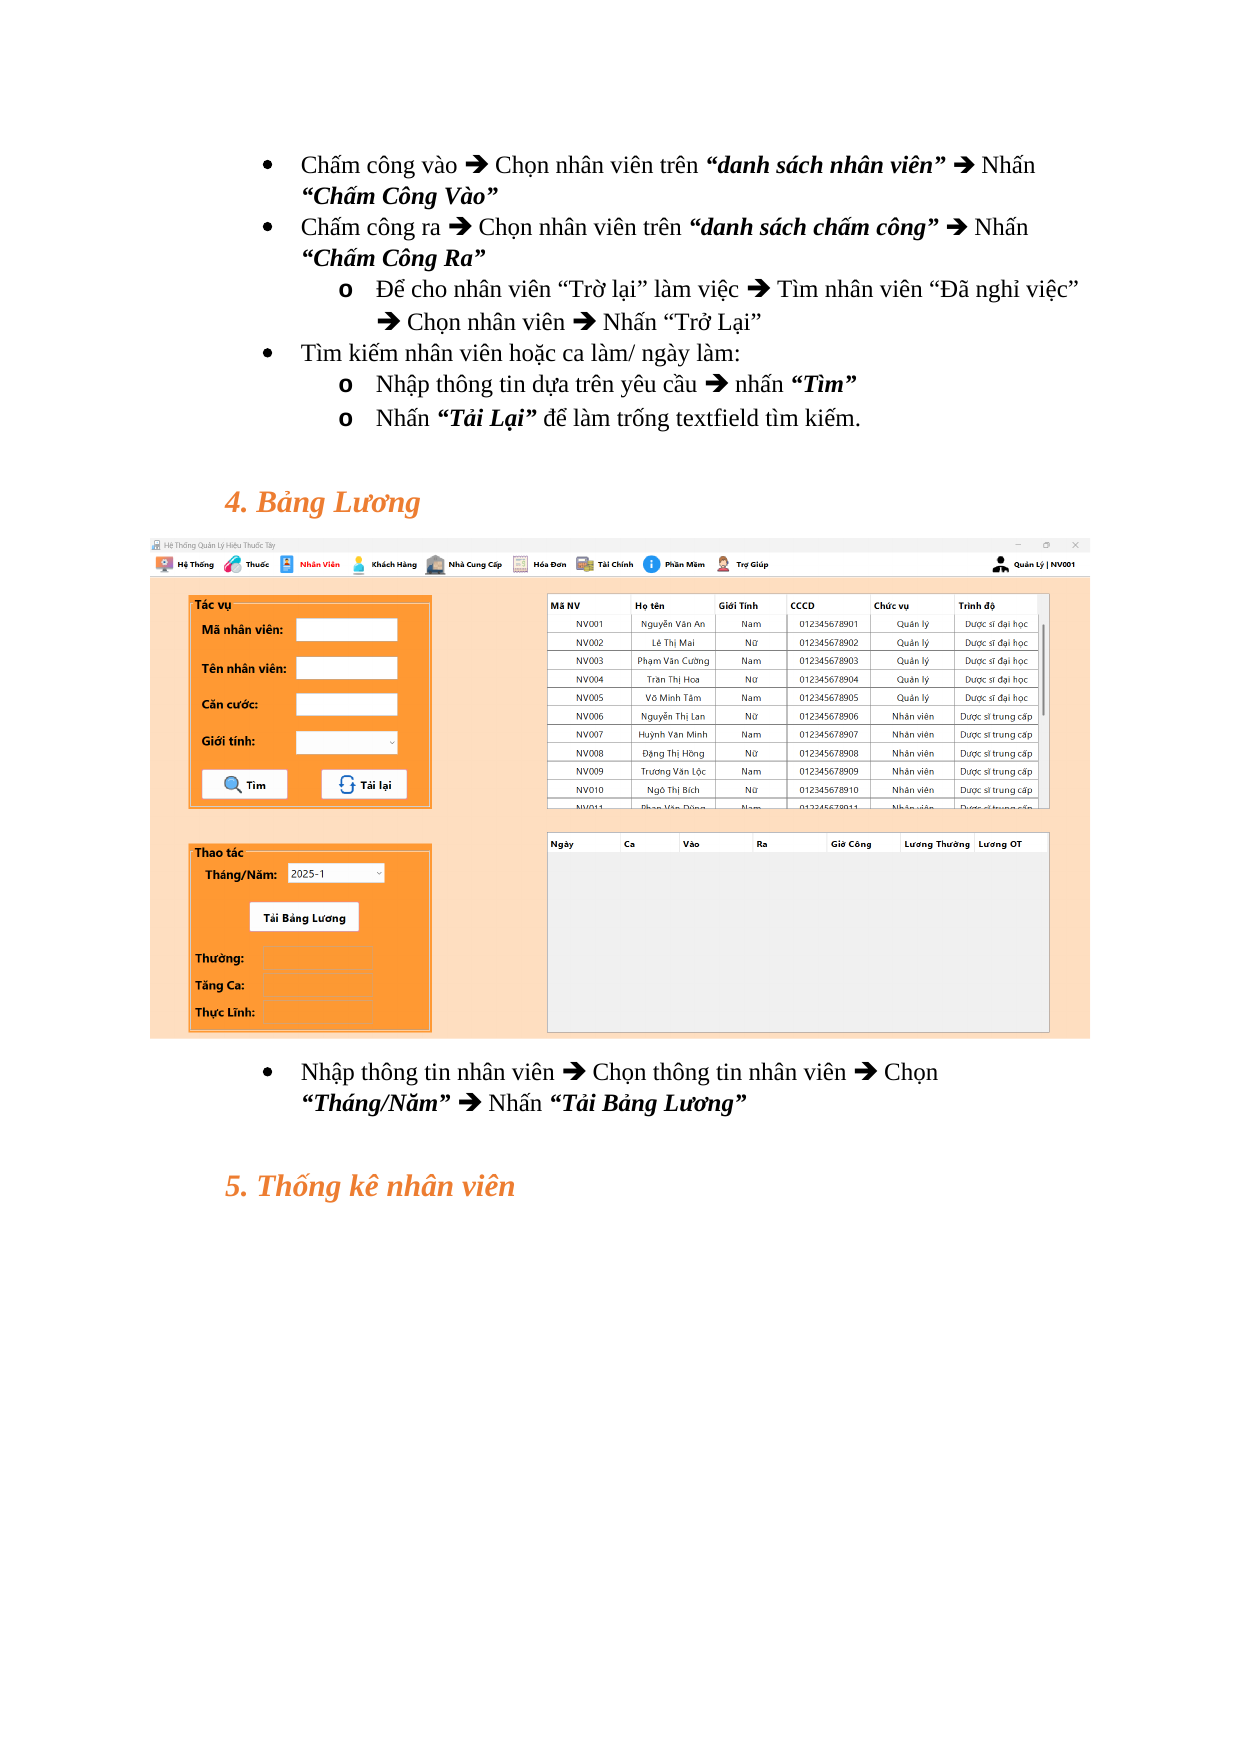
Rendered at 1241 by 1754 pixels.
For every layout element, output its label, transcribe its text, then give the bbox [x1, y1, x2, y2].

list Nhập thông tin dựa trên yêu cầu nhấn “Tìm” [338, 369, 1090, 400]
text 4. Bảng Lương [150, 483, 1090, 519]
list Chấm công ra Chọn nhân viên trên “danh sách chấm công” Nhấn “Chấm Công Ra” [263, 212, 1090, 272]
list Nhập thông tin nhân viên Chọn thông tin nhân viên Chọn “Tháng/Năm” Nhấn “Tải Bảng Lương” [263, 1057, 1090, 1117]
text 5. Thống kê nhân viên [150, 1167, 1090, 1203]
list Tìm kiếm nhân viên hoặc ca làm/ ngày làm: [263, 338, 1090, 367]
list Nhấn “Tải Lại” để làm trống textfield tìm kiếm. [338, 403, 1090, 433]
list Chấm công vào Chọn nhân viên trên “danh sách nhân viên” Nhấn “Chấm Công Vào” [263, 150, 1090, 210]
list Để cho nhân viên “Trờ lại” làm việc Tìm nhân viên “Đã nghỉ việc” Chọn nhân viên Nhấn “Trở Lại” [338, 274, 1090, 336]
picture [150, 538, 1091, 1039]
